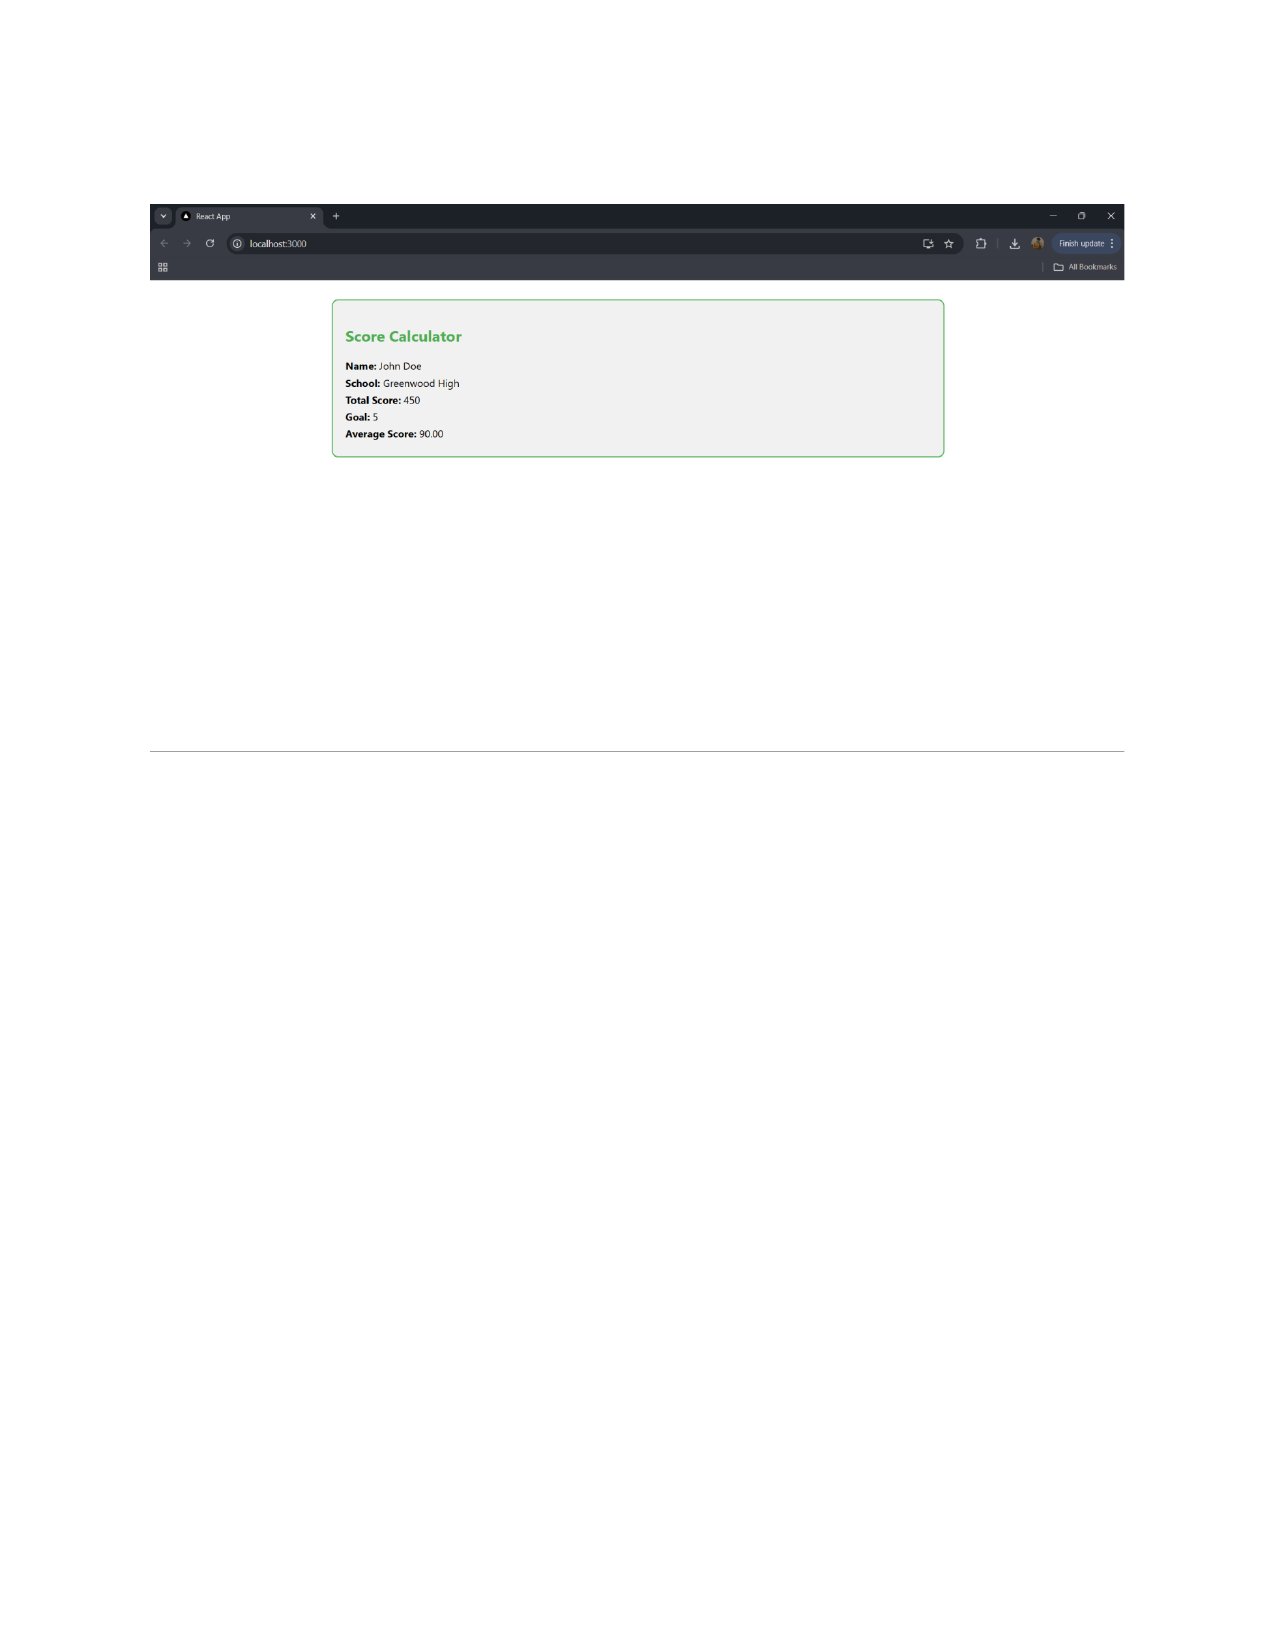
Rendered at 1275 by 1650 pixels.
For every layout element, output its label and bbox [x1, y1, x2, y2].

picture [150, 204, 1125, 752]
